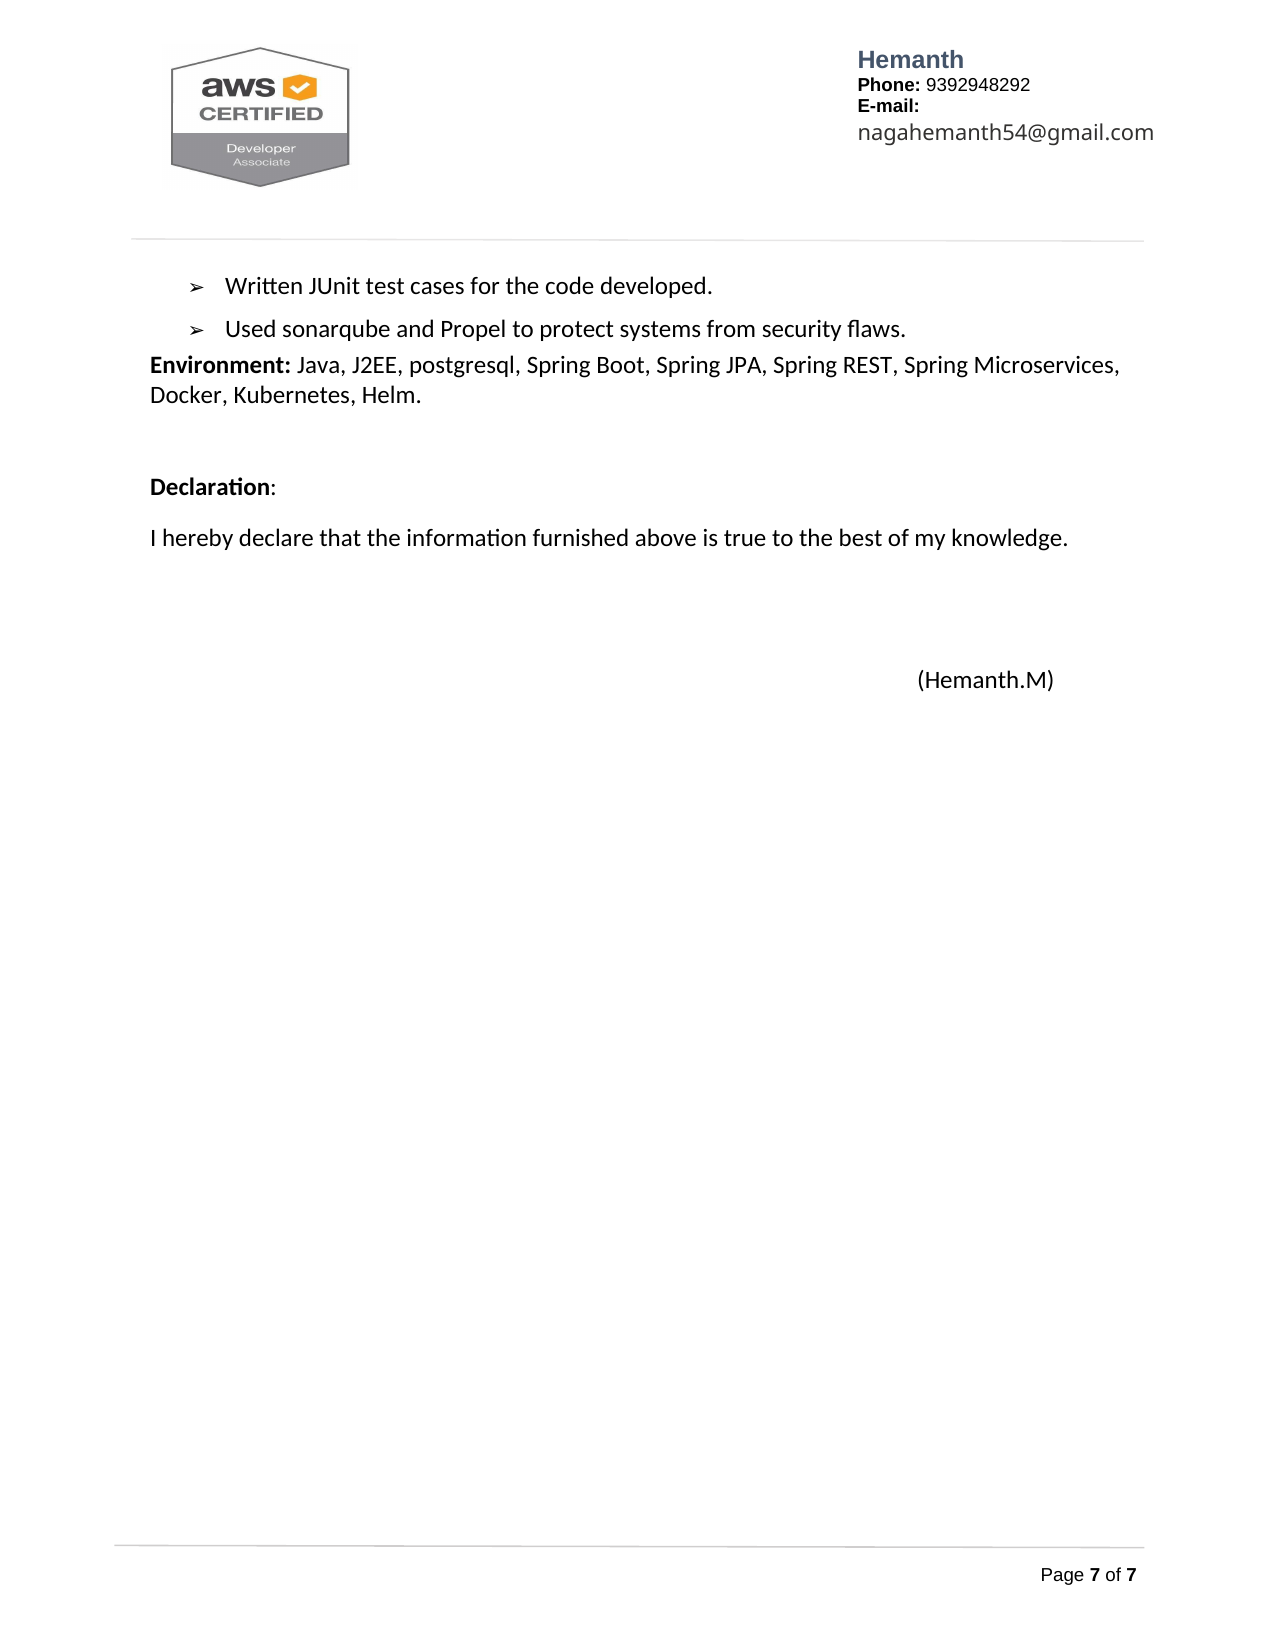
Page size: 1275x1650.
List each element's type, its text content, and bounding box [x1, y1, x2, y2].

list Written JUnit test cases for the code developed. [187, 263, 1125, 306]
picture [161, 44, 358, 190]
text Declaration: [150, 471, 1125, 502]
text I hereby declare that the information furnished above is true to the best of my knowledge. [150, 522, 1125, 553]
list Used sonarqube and Propel to protect systems from security flaws. [187, 306, 1125, 349]
text Environment: Java, J2EE, postgresql, Spring Boot, Spring JPA, Spring REST, Spring Microservices, Docker, Kubernetes, Helm. [150, 349, 1125, 410]
text (Hemanth.M) [150, 664, 1125, 695]
